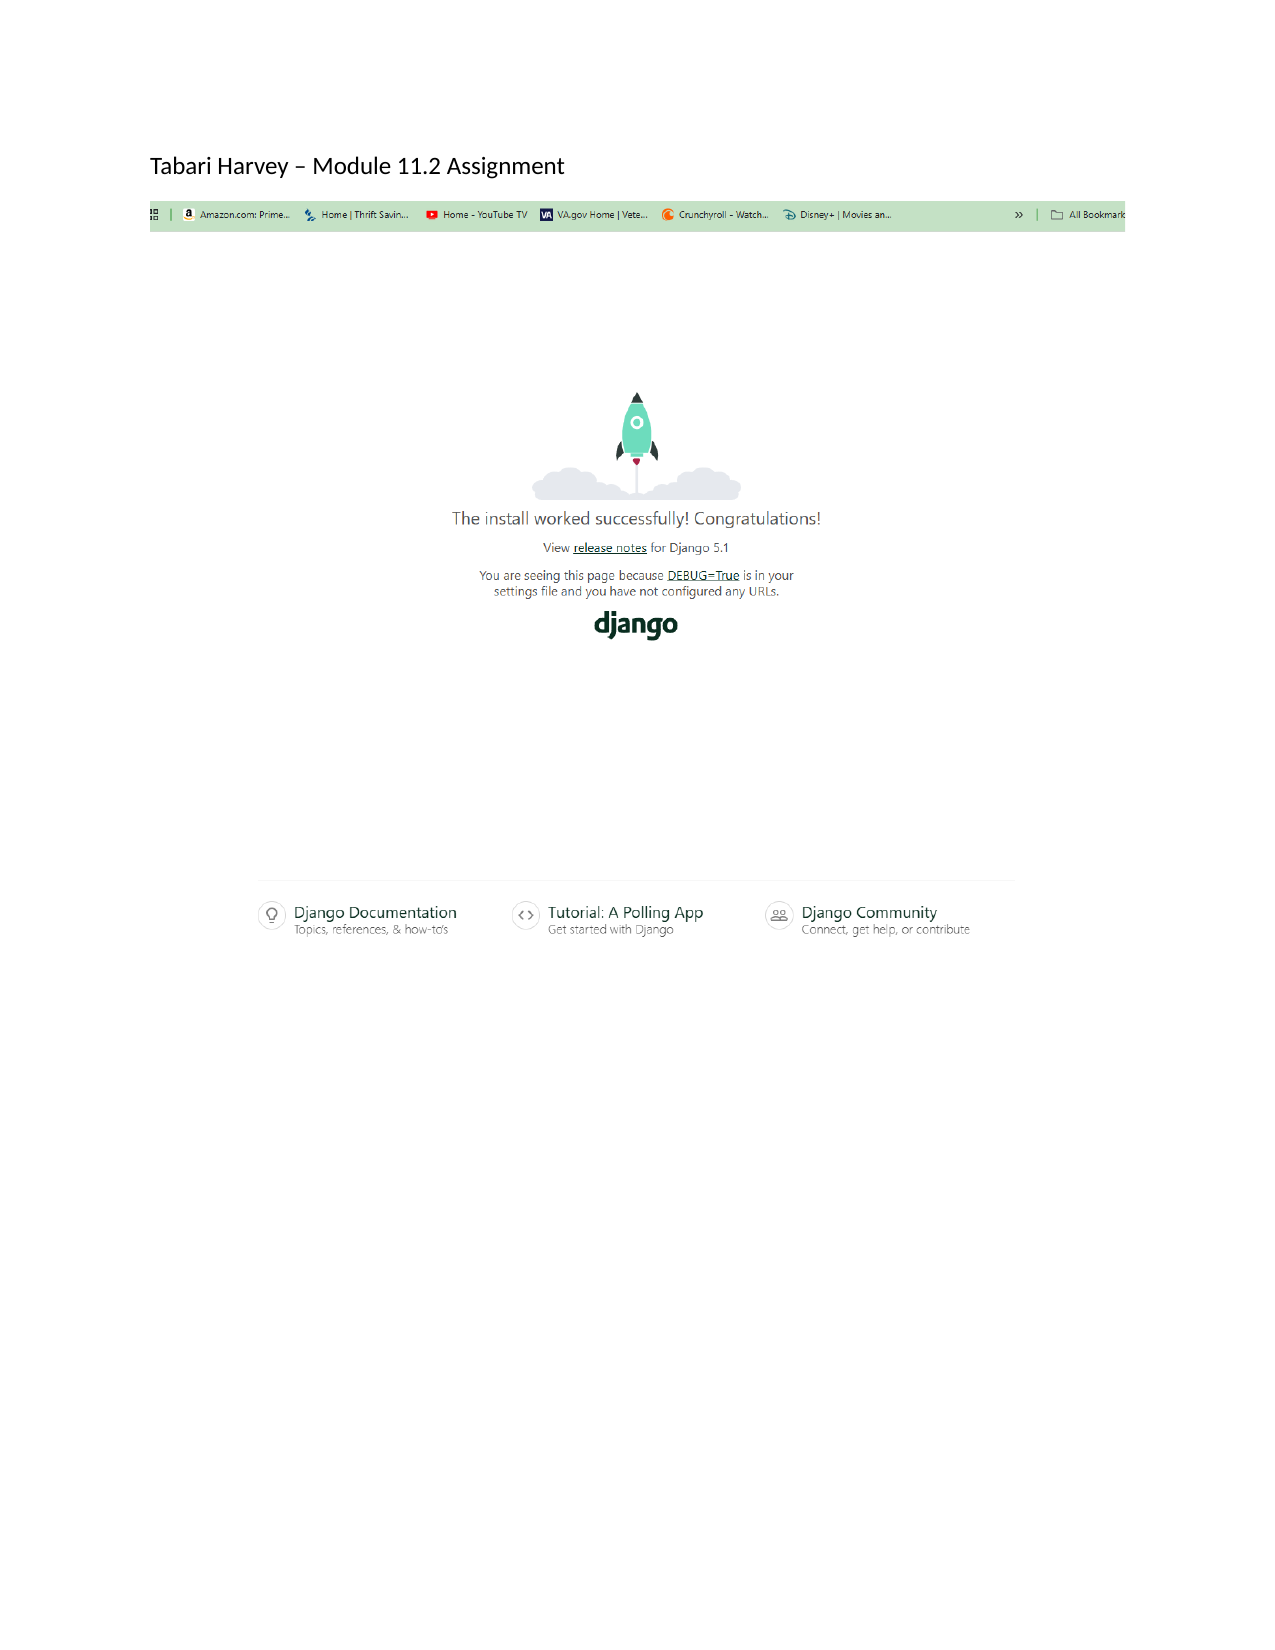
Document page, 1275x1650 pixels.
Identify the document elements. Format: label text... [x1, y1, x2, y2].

text Tabari Harvey – Module 11.2 Assignment [150, 150, 1125, 181]
picture [150, 201, 1125, 956]
